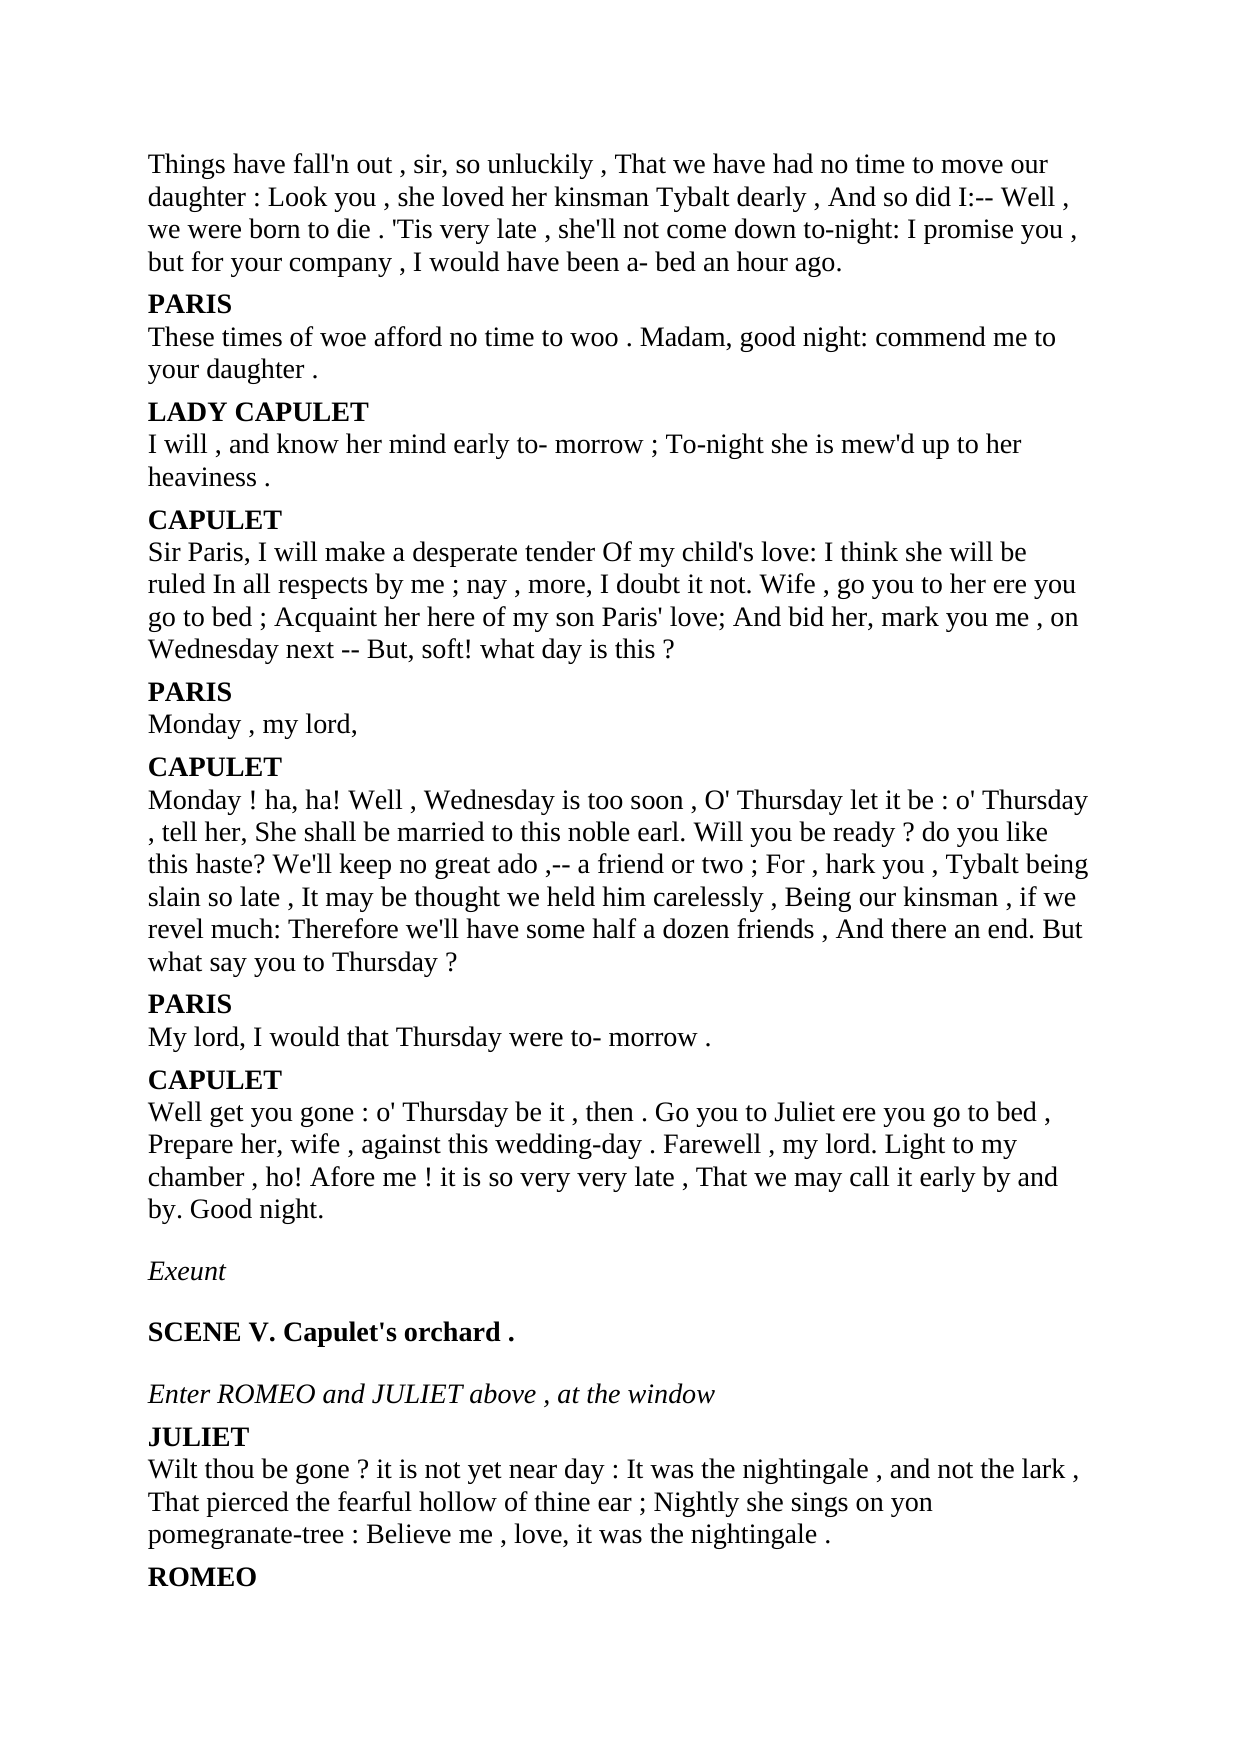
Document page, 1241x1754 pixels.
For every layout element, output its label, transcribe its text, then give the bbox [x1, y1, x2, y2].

text CAPULET [148, 750, 1093, 783]
text ROMEO [148, 1560, 1093, 1592]
text Sir Paris, I will make a desperate tender Of my child's love: I think she will be ruled In all respects by me ; nay , more, I doubt it not. Wife , go you to her ere you go to bed ; Acquaint her here of my son Paris' love; And bid her, mark you me , on Wednesday next -- But, soft! what day is this ? [148, 535, 1093, 665]
text JULIET [148, 1420, 1093, 1452]
text CAPULET [148, 503, 1093, 535]
text Enter ROMEO and JULIET above , at the window [148, 1377, 1093, 1409]
text Wilt thou be gone ? it is not yet near day : It was the nightingale , and not the lark , That pierced the fearful hollow of thine ear ; Nightly she sings on yon pomegranate-tree : Believe me , love, it was the nightingale . [148, 1452, 1093, 1549]
text PARIS [148, 288, 1093, 320]
text My lord, I would that Thursday were to- morrow . [148, 1020, 1093, 1052]
text These times of woe afford no time to woo . Madam, good night: commend me to your daughter . [148, 320, 1093, 385]
text Monday ! ha, ha! Well , Wednesday is too soon , O' Thursday let it be : o' Thursday , tell her, She shall be married to this noble earl. Will you be ready ? do you like this haste? We'll keep no great ado ,-- a friend or two ; For , hark you , Tybalt being slain so late , It may be thought we held him carelessly , Being our kinsman , if we revel much: Therefore we'll have some half a dozen friends , And there an end. But what say you to Thursday ? [148, 783, 1093, 977]
text CAPULET [148, 1063, 1093, 1095]
text Monday , my lord, [148, 708, 1093, 740]
text LADY CAPULET [148, 395, 1093, 428]
text SCENE V. Capulet's orchard . [148, 1316, 1093, 1348]
text I will , and know her mind early to- morrow ; To-night she is mew'd up to her heaviness . [148, 428, 1093, 492]
text Exeunt [148, 1254, 1093, 1286]
text Things have fall'n out , sir, so unluckily , That we have had no time to move our daughter : Look you , she loved her kinsman Tybalt dearly , And so did I:-- Well , we were born to die . 'Tis very late , she'll not come down to-night: I promise you , but for your company , I would have been a- bed an hour ago. [148, 148, 1093, 277]
text PARIS [148, 675, 1093, 708]
text Well get you gone : o' Thursday be it , then . Go you to Juliet ere you go to bed , Prepare her, wife , against this wedding-day . Farewell , my lord. Light to my chamber , ho! Afore me ! it is so very very late , That we may call it early by and by. Good night. [148, 1095, 1093, 1225]
text PARIS [148, 988, 1093, 1020]
